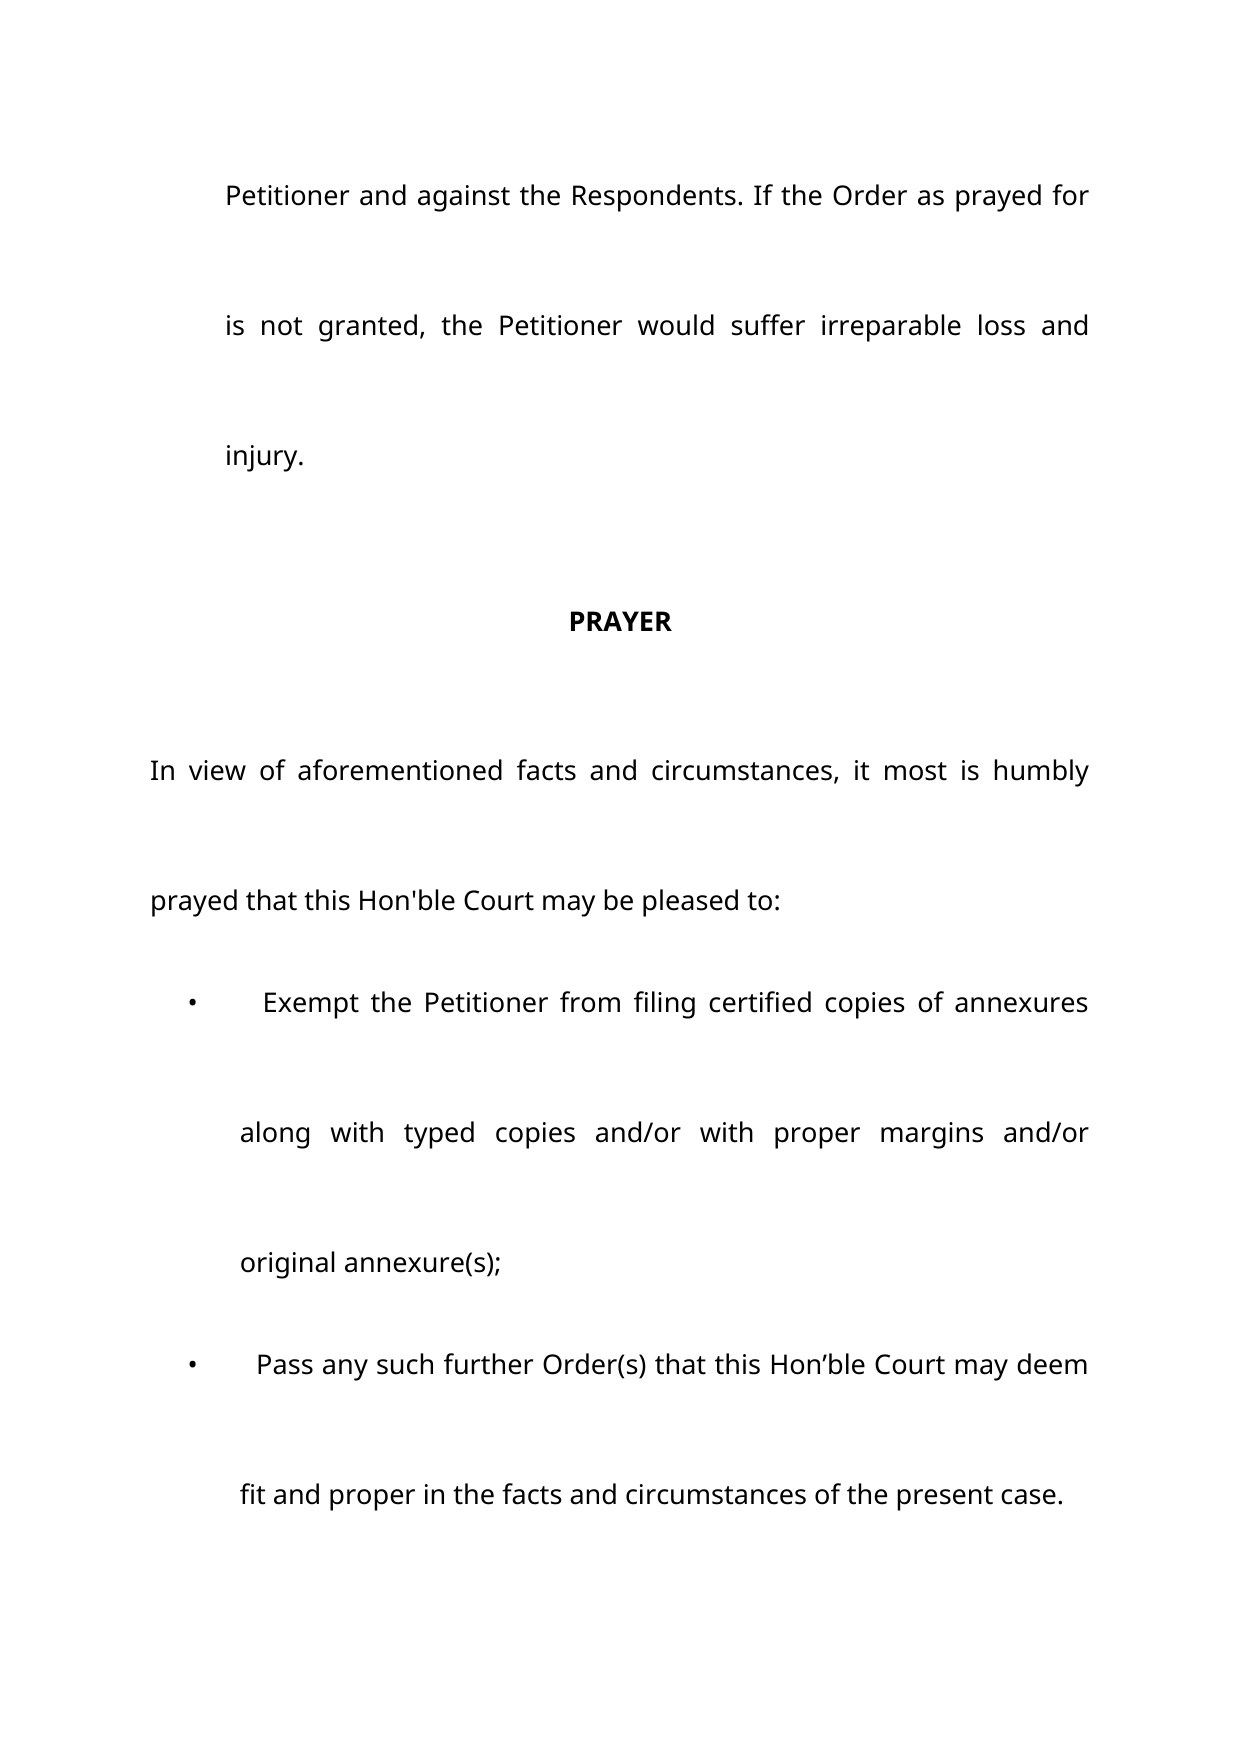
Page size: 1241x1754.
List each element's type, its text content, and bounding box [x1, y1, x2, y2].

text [150, 162, 1090, 487]
list Pass any such further Order(s) that this Hon’ble Court may deem fit and proper in the facts and circumstances of the present case. [187, 1331, 1090, 1526]
text PRAYER [150, 589, 1090, 654]
text In view of aforementioned facts and circumstances, it most is humbly prayed that this Hon'ble Court may be pleased to: [150, 737, 1090, 932]
list Exempt the Petitioner from filing certified copies of annexures along with typed copies and/or with proper margins and/or original annexure(s); [187, 969, 1090, 1294]
